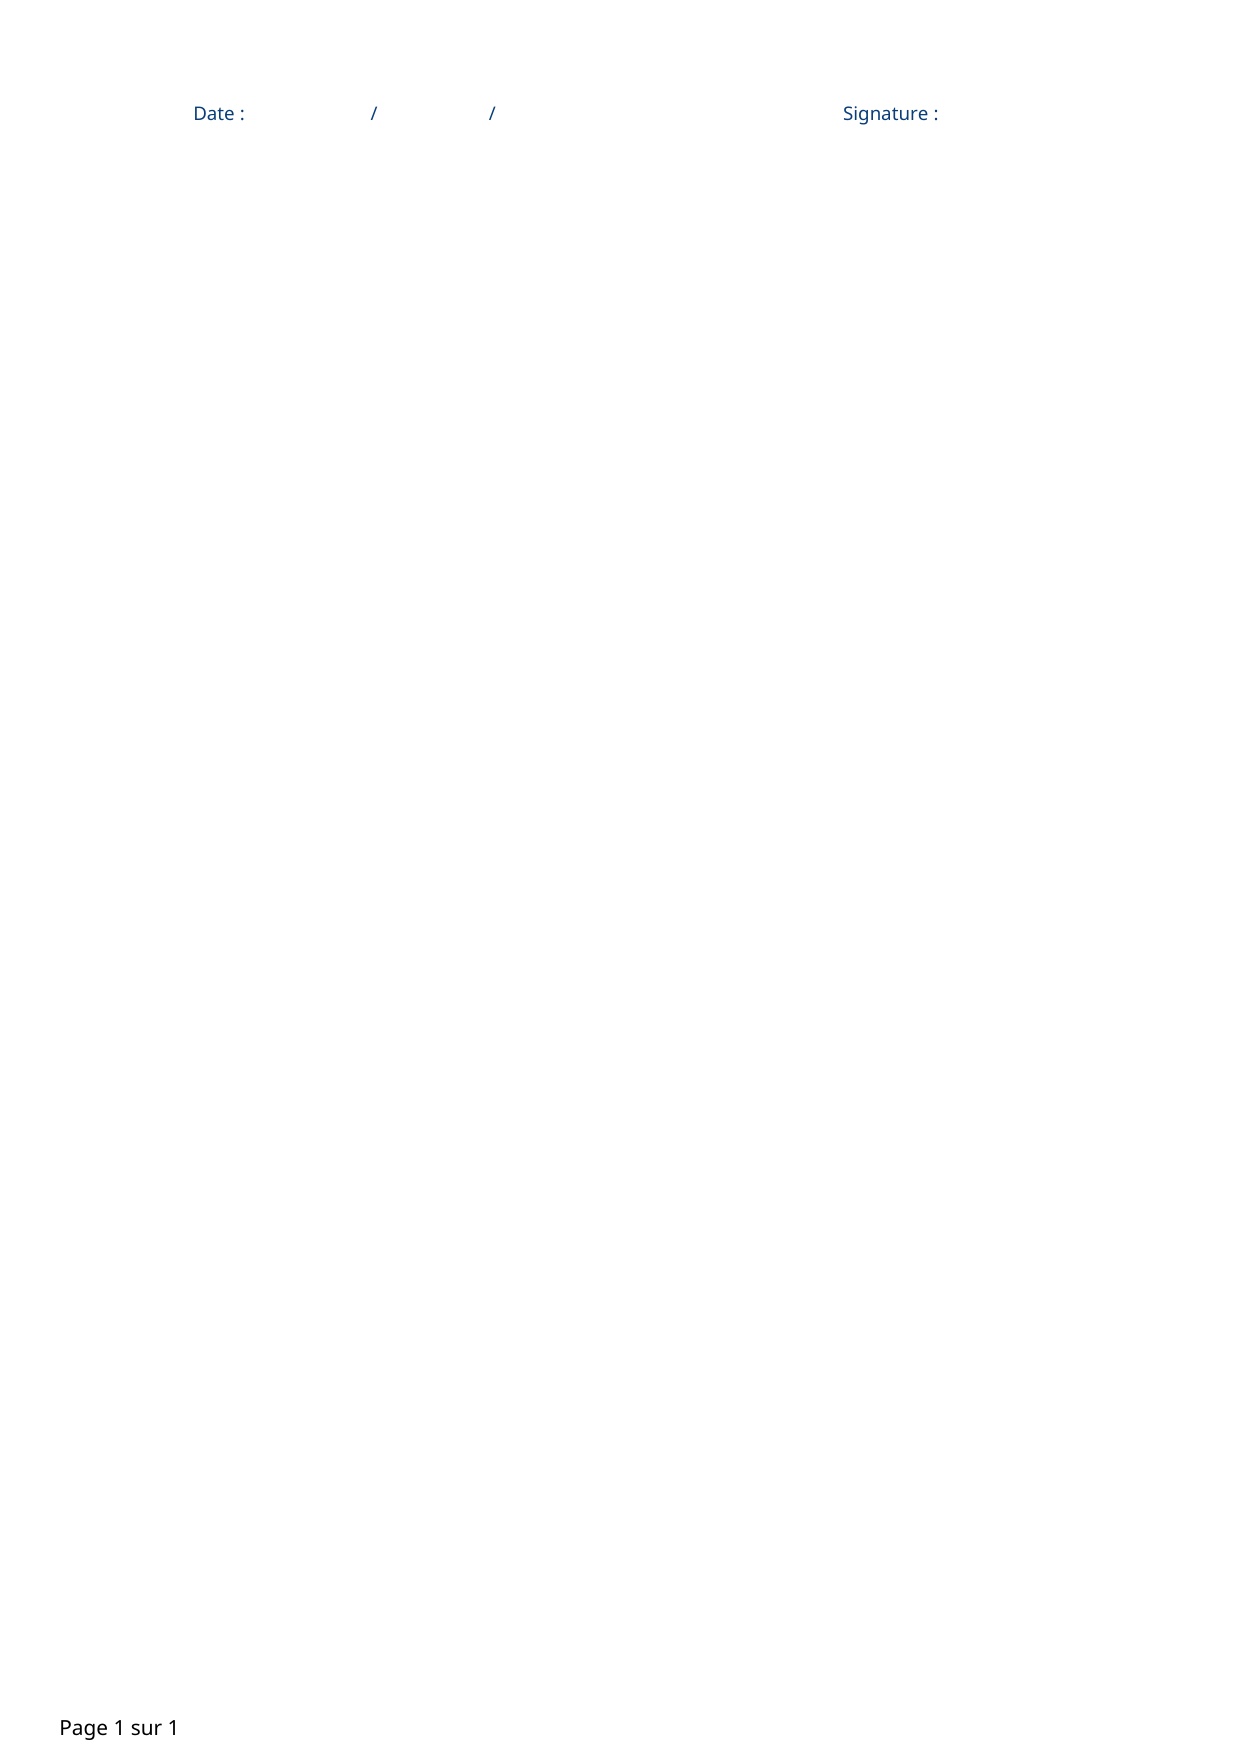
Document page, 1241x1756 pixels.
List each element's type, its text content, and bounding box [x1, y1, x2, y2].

text Date : / / Signature : [193, 101, 1165, 126]
